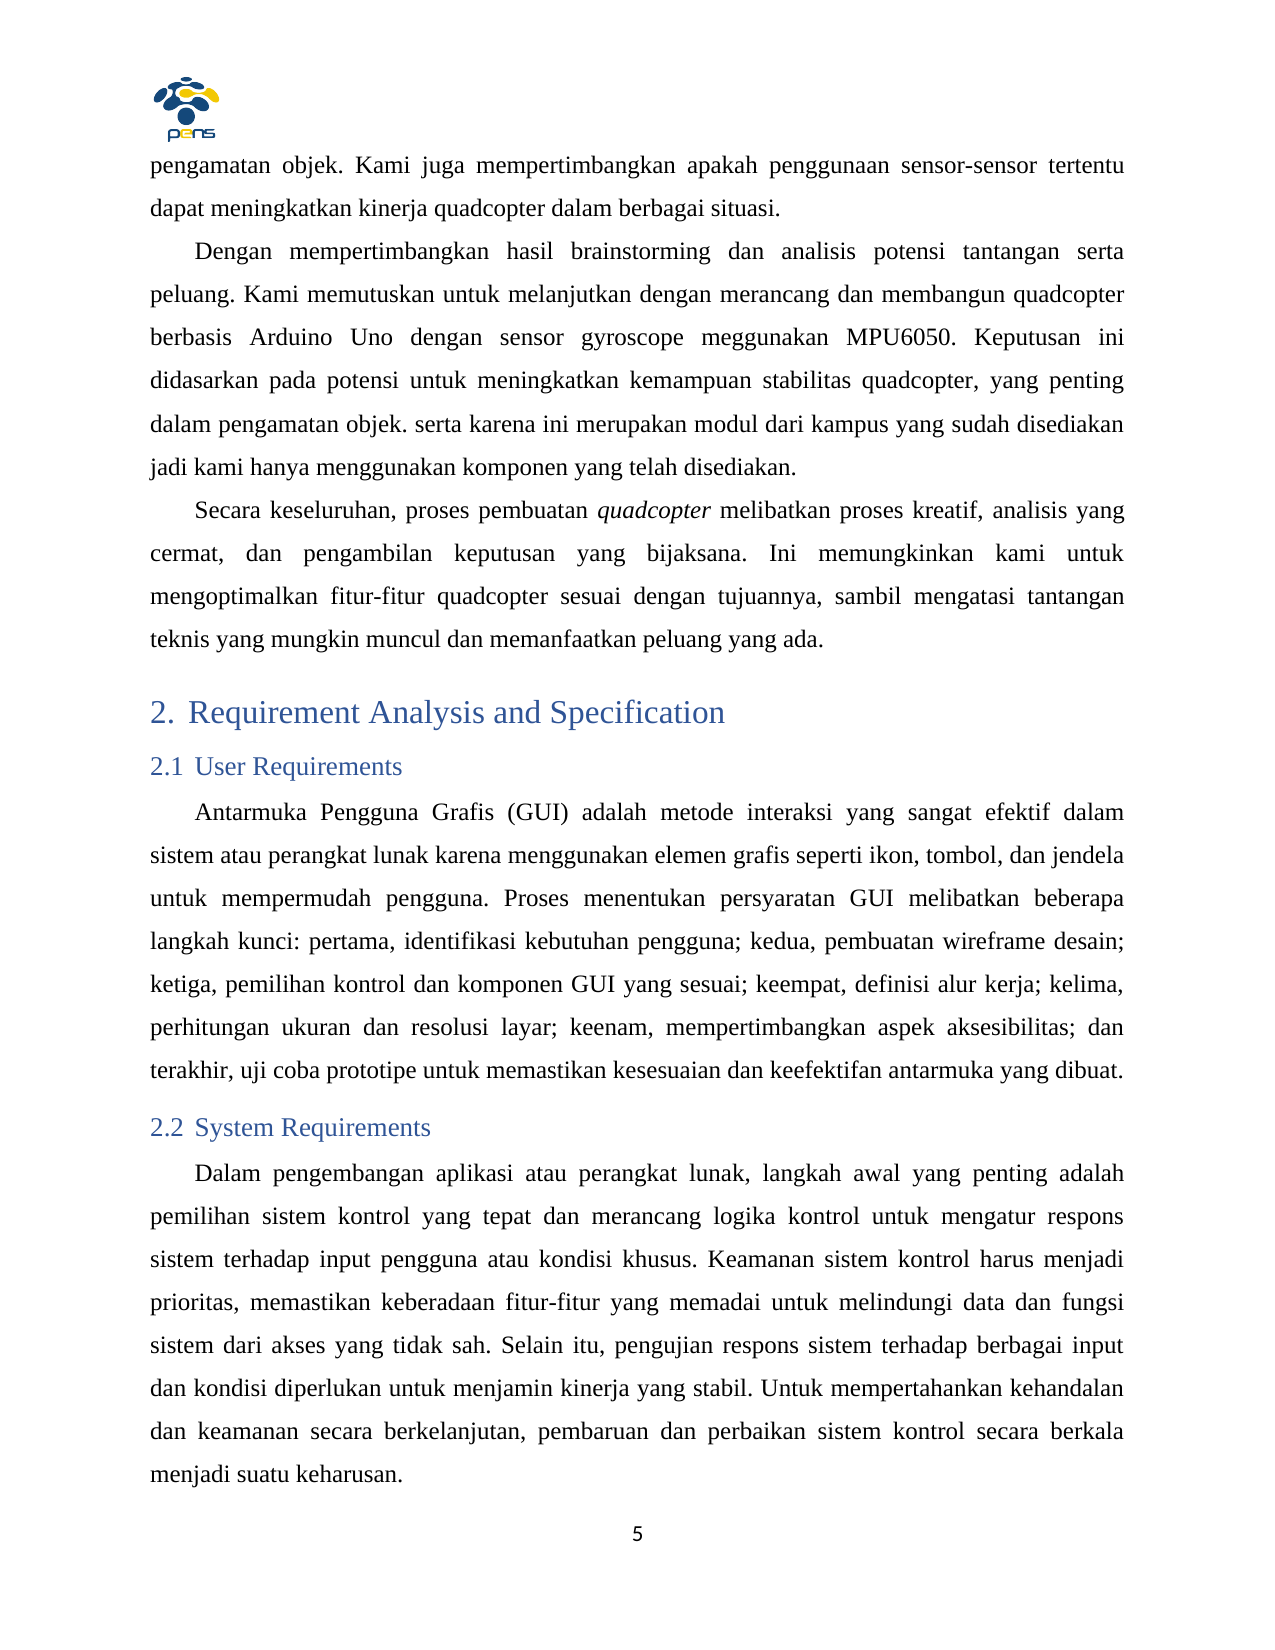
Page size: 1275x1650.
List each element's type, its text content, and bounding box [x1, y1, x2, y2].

subtitle Requirement Analysis and Specification [150, 692, 1125, 731]
text Antarmuka Pengguna Grafis (GUI) adalah metode interaksi yang sangat efektif dalam sistem atau perangkat lunak karena menggunakan elemen grafis seperti ikon, tombol, dan jendela untuk mempermudah pengguna. Proses menentukan persyaratan GUI melibatkan beberapa langkah kunci: pertama, identifikasi kebutuhan pengguna; kedua, pembuatan wireframe desain; ketiga, pemilihan kontrol dan komponen GUI yang sesuai; keempat, definisi alur kerja; kelima, perhitungan ukuran dan resolusi layar; keenam, mempertimbangkan aspek aksesibilitas; dan terakhir, uji coba prototipe untuk memastikan kesesuaian dan keefektifan antarmuka yang dibuat. [150, 797, 1125, 1084]
text Secara keseluruhan, proses pembuatan quadcopter melibatkan proses kreatif, analisis yang cermat, dan pengambilan keputusan yang bijaksana. Ini memungkinkan kami untuk mengoptimalkan fitur-fitur quadcopter sesuai dengan tujuannya, sambil mengatasi tantangan teknis yang mungkin muncul dan memanfaatkan peluang yang ada. [150, 495, 1125, 653]
text Dengan mempertimbangkan hasil brainstorming dan analisis potensi tantangan serta peluang. Kami memutuskan untuk melanjutkan dengan merancang dan membangun quadcopter berbasis Arduino Uno dengan sensor gyroscope meggunakan MPU6050. Keputusan ini didasarkan pada potensi untuk meningkatkan kemampuan stabilitas quadcopter, yang penting dalam pengamatan objek. serta karena ini merupakan modul dari kampus yang sudah disediakan jadi kami hanya menggunakan komponen yang telah disediakan. [150, 236, 1125, 481]
subtitle 2.2 System Requirements [150, 1111, 1125, 1142]
text Dalam pengembangan aplikasi atau perangkat lunak, langkah awal yang penting adalah pemilihan sistem kontrol yang tepat dan merancang logika kontrol untuk mengatur respons sistem terhadap input pengguna atau kondisi khusus. Keamanan sistem kontrol harus menjadi prioritas, memastikan keberadaan fitur-fitur yang memadai untuk melindungi data dan fungsi sistem dari akses yang tidak sah. Selain itu, pengujian respons sistem terhadap berbagai input dan kondisi diperlukan untuk menjamin kinerja yang stabil. Untuk mempertahankan kehandalan dan keamanan secara berkelanjutan, pembaruan dan perbaikan sistem kontrol secara berkala menjadi suatu keharusan. [150, 1158, 1125, 1488]
subtitle 2.1 User Requirements [150, 750, 1125, 781]
picture [150, 75, 223, 144]
